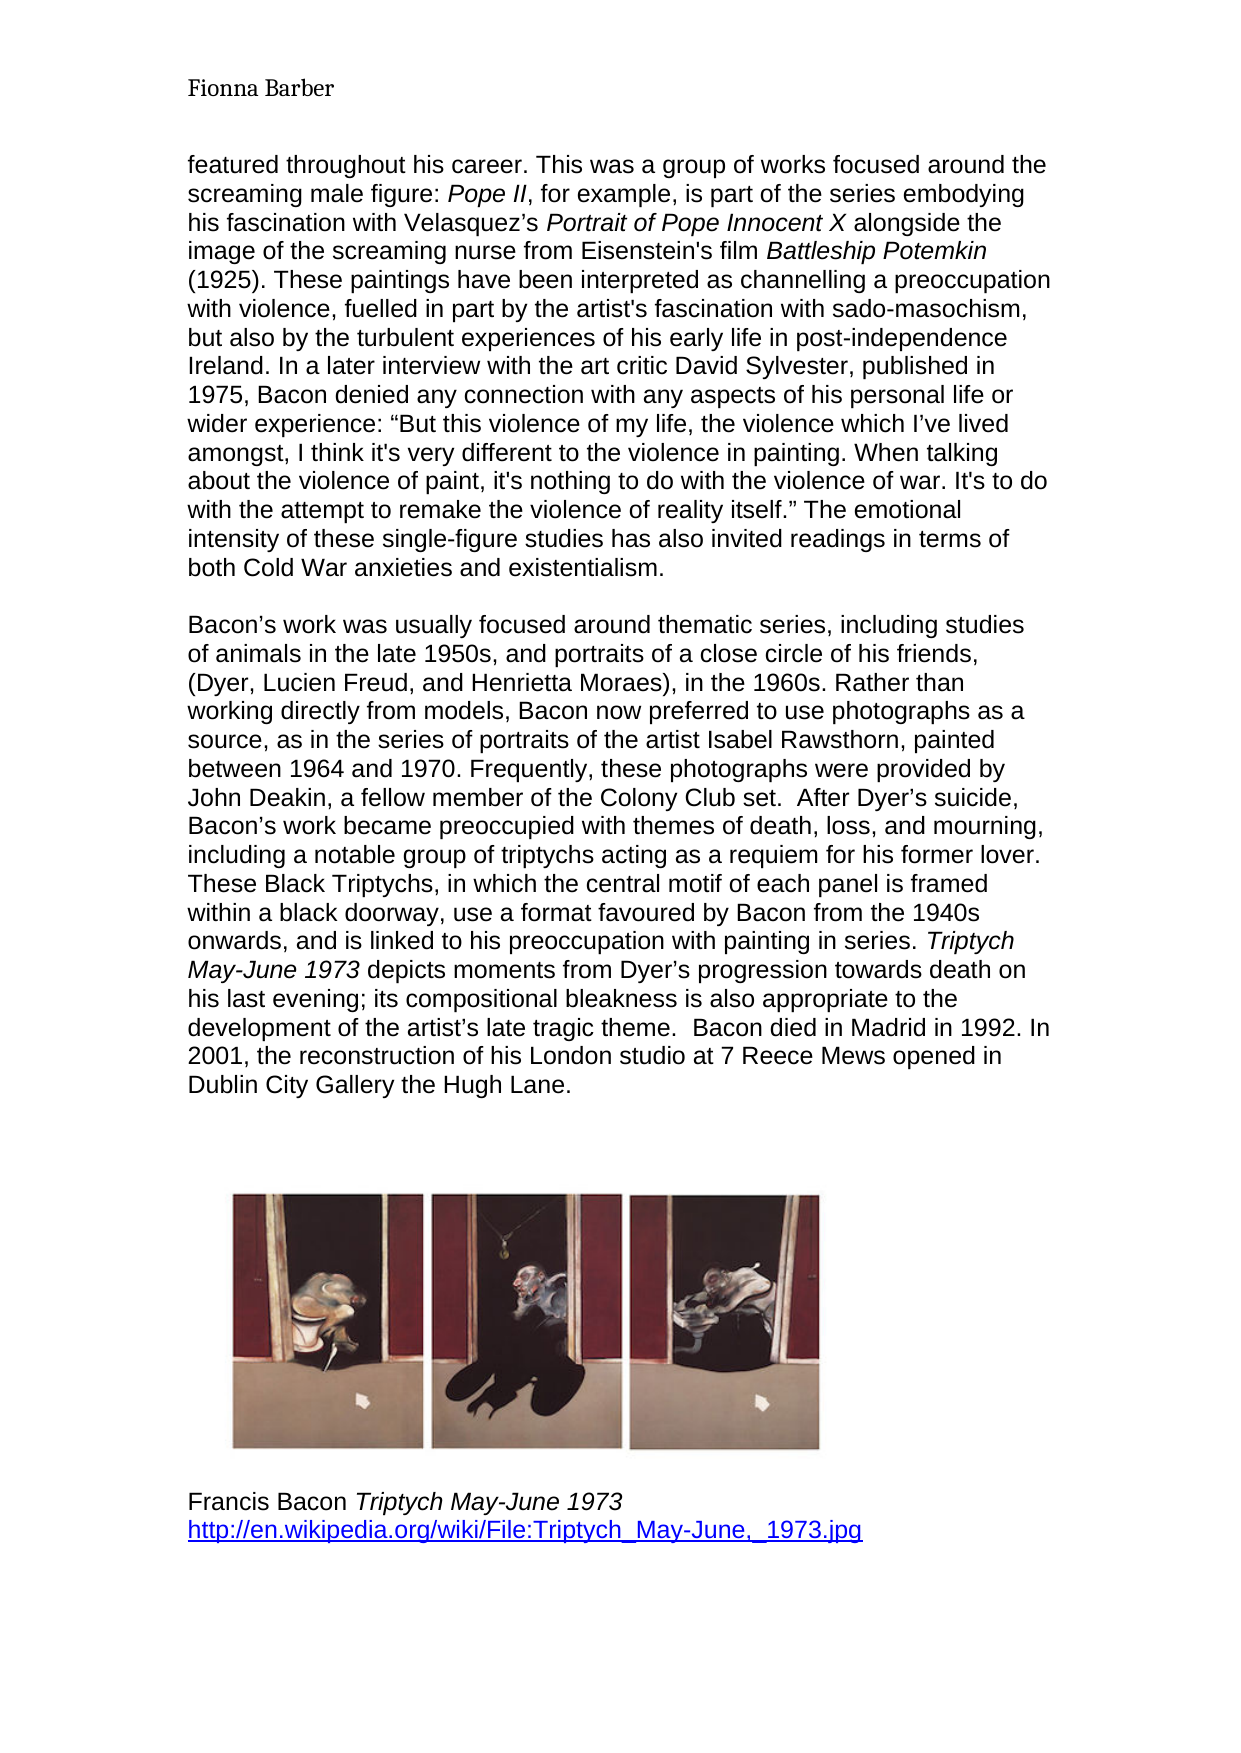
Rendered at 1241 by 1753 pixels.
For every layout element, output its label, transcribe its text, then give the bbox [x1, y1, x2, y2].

picture [187, 1156, 867, 1487]
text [187, 150, 1053, 581]
text Bacon’s work was usually focused around thematic series, including studies of animals in the late 1950s, and portraits of a close circle of his friends, (Dyer, Lucien Freud, and Henrietta Moraes), in the 1960s. Rather than working directly from models, Bacon now preferred to use photographs as a source, as in the series of portraits of the artist Isabel Rawsthorn, painted between 1964 and 1970. Frequently, these photographs were provided by John Deakin, a fellow member of the Colony Club set. After Dyer’s suicide, Bacon’s work became preoccupied with themes of death, loss, and mourning, including a notable group of triptychs acting as a requiem for his former lover. These Black Triptychs, in which the central motif of each panel is framed within a black doorway, use a format favoured by Bacon from the 1940s onwards, and is linked to his preoccupation with painting in series. Triptych May-June 1973 depicts moments from Dyer’s progression towards death on his last evening; its compositional bleakness is also appropriate to the development of the artist’s late tragic theme. Bacon died in Madrid in 1992. In 2001, the reconstruction of his London studio at 7 Reece Mews opened in Dublin City Gallery the Hugh Lane. [187, 610, 1053, 1099]
text Francis Bacon Triptych May-June 1973 http://en.wikipedia.org/wiki/File:Triptych_May-June,_1973.jpg [187, 1487, 1053, 1544]
